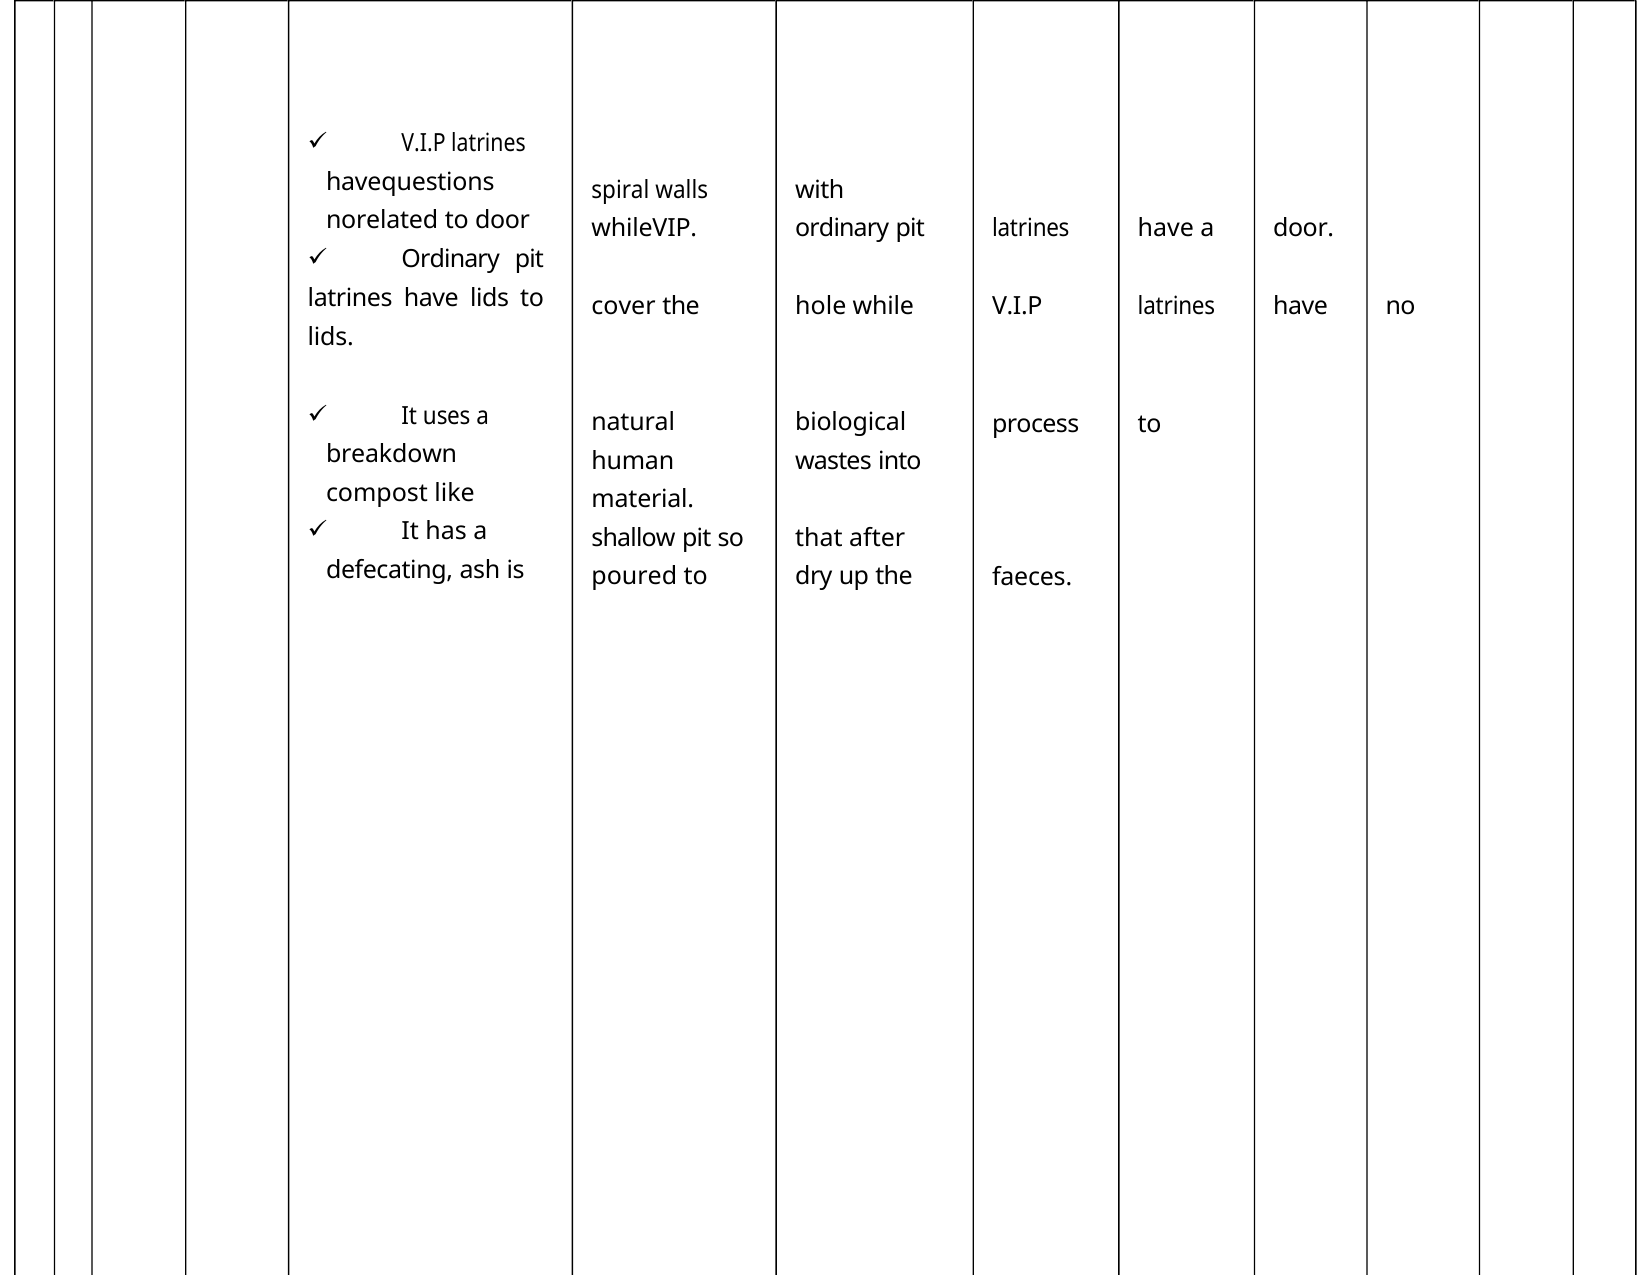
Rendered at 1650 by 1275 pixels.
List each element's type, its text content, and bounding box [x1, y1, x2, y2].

list V.I.P latrines havequestions norelated to door [307, 125, 544, 236]
text to [1137, 405, 1224, 439]
text biological wastes into [795, 404, 930, 476]
text door. [1273, 210, 1650, 244]
list It has a defecating, ash is [307, 513, 540, 586]
text cover the [591, 288, 751, 322]
text have no [1273, 287, 1650, 321]
text that after dry up the [795, 519, 932, 592]
text natural human material. shallow pit so poured to [591, 404, 751, 592]
text latrines V.I.P [992, 210, 1076, 322]
list Ordinary pit latrines have lids to lids. [307, 241, 544, 353]
text faeces. [992, 559, 1085, 593]
text spiral walls whileVIP. [591, 171, 751, 244]
text with ordinary pit [795, 171, 932, 244]
list It uses a breakdown compost like [307, 397, 497, 508]
text have a latrines [1137, 210, 1224, 322]
text hole while [795, 288, 932, 322]
text process [992, 405, 1085, 439]
